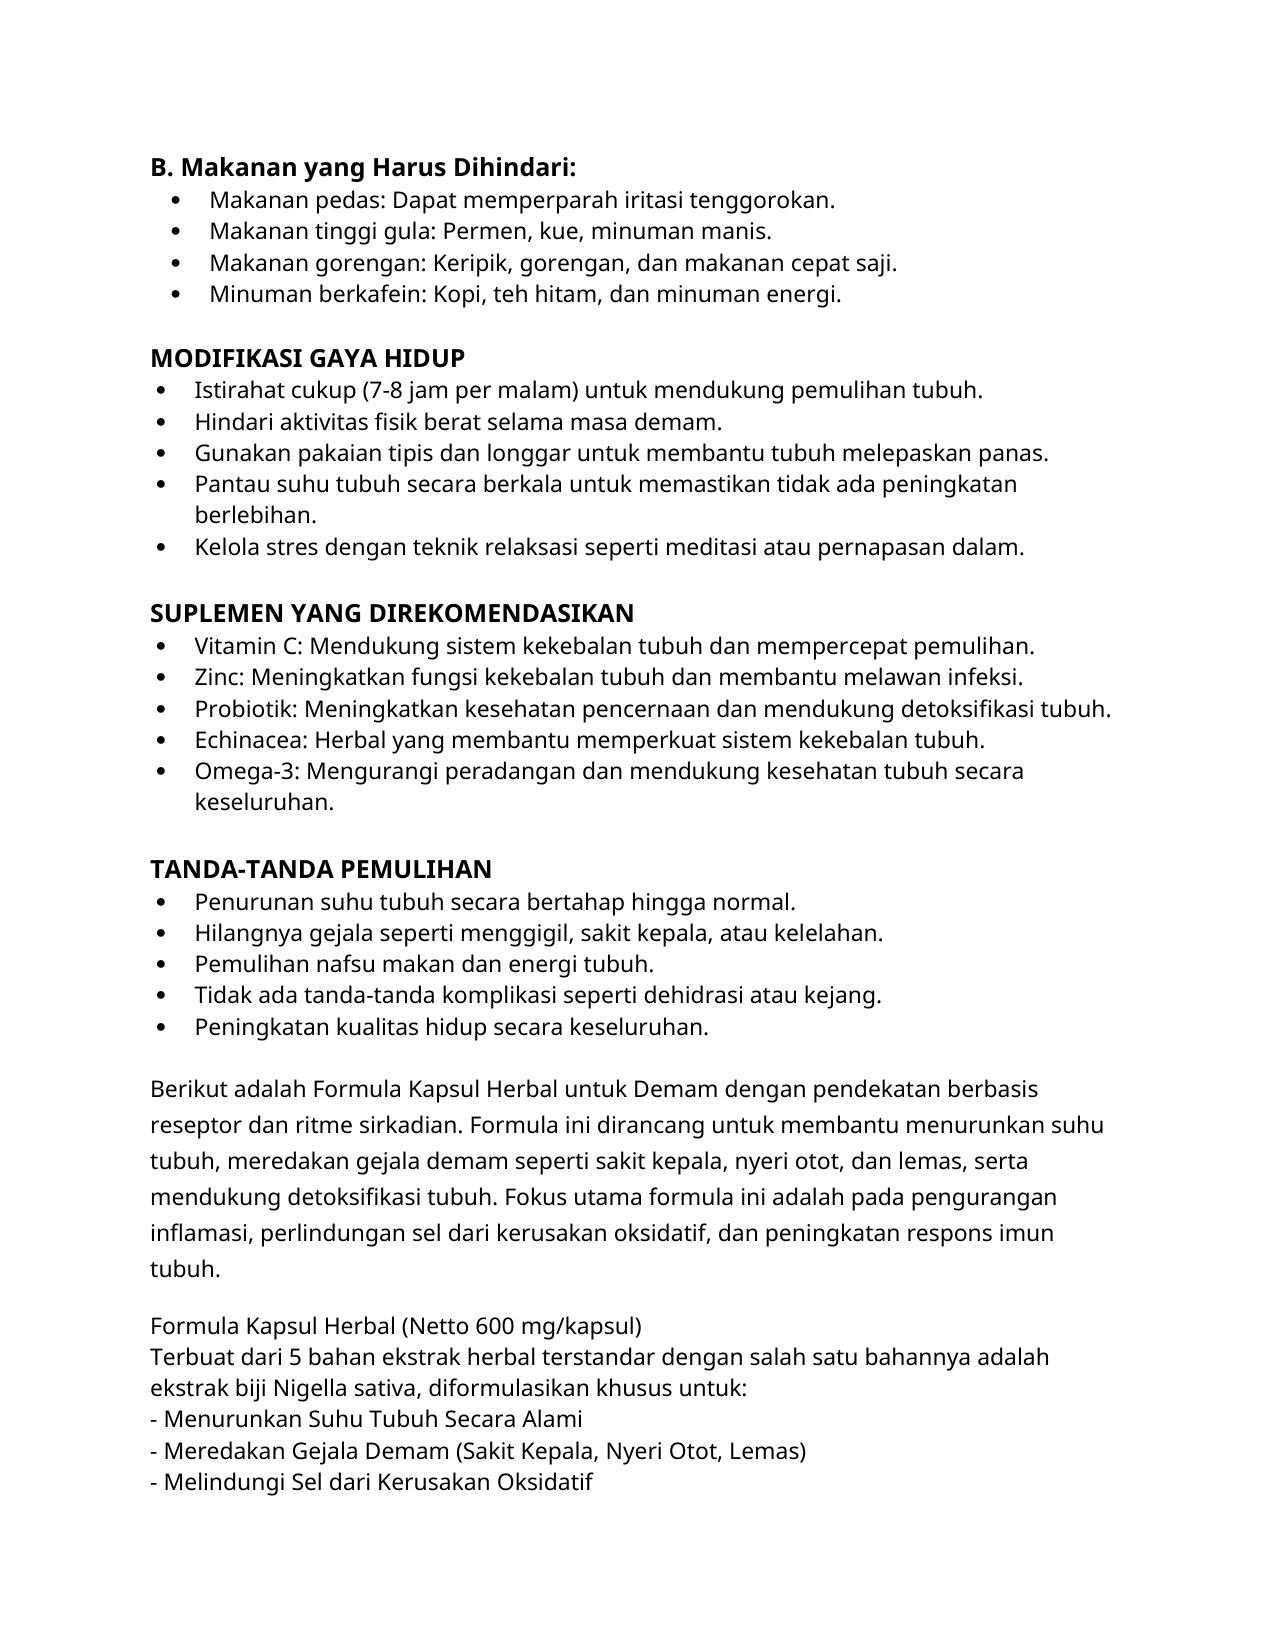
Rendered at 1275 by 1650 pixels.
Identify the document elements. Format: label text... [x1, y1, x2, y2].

list Zinc: Meningkatkan fungsi kekebalan tubuh dan membantu melawan infeksi. [157, 661, 1125, 692]
list Omega-3: Mengurangi peradangan dan mendukung kesehatan tubuh secara keseluruhan. [157, 755, 1125, 817]
text - Meredakan Gejala Demam (Sakit Kepala, Nyeri Otot, Lemas) [150, 1434, 1125, 1466]
text Formula Kapsul Herbal (Netto 600 mg/kapsul) [150, 1309, 1125, 1341]
list Gunakan pakaian tipis dan longgar untuk membantu tubuh melepaskan panas. [157, 437, 1125, 468]
text B. Makanan yang Harus Dihindari: [150, 150, 1125, 184]
text TANDA-TANDA PEMULIHAN [150, 852, 1125, 886]
list Tidak ada tanda-tanda komplikasi seperti dehidrasi atau kejang. [157, 979, 1125, 1011]
list Hindari aktivitas fisik berat selama masa demam. [157, 406, 1125, 437]
text - Melindungi Sel dari Kerusakan Oksidatif [150, 1466, 1125, 1497]
list Vitamin C: Mendukung sistem kekebalan tubuh dan mempercepat pemulihan. [157, 630, 1125, 661]
list Pantau suhu tubuh secara berkala untuk memastikan tidak ada peningkatan berlebihan. [157, 468, 1125, 531]
text Terbuat dari 5 bahan ekstrak herbal terstandar dengan salah satu bahannya adalah ekstrak biji Nigella sativa, diformulasikan khusus untuk: [150, 1341, 1125, 1403]
list Makanan gorengan: Keripik, gorengan, dan makanan cepat saji. [172, 247, 1125, 278]
list Pemulihan nafsu makan dan energi tubuh. [157, 948, 1125, 979]
text SUPLEMEN YANG DIREKOMENDASIKAN [150, 596, 1125, 630]
list Minuman berkafein: Kopi, teh hitam, dan minuman energi. [172, 278, 1125, 309]
list Probiotik: Meningkatkan kesehatan pencernaan dan mendukung detoksifikasi tubuh. [157, 692, 1125, 724]
text - Menurunkan Suhu Tubuh Secara Alami [150, 1403, 1125, 1434]
list Makanan pedas: Dapat memperparah iritasi tenggorokan. [172, 184, 1125, 215]
list Kelola stres dengan teknik relaksasi seperti meditasi atau pernapasan dalam. [157, 531, 1125, 562]
list Istirahat cukup (7-8 jam per malam) untuk mendukung pemulihan tubuh. [157, 374, 1125, 406]
text Berikut adalah Formula Kapsul Herbal untuk Demam dengan pendekatan berbasis reseptor dan ritme sirkadian. Formula ini dirancang untuk membantu menurunkan suhu tubuh, meredakan gejala demam seperti sakit kepala, nyeri otot, dan lemas, serta mendukung detoksifikasi tubuh. Fokus utama formula ini adalah pada pengurangan inflamasi, perlindungan sel dari kerusakan oksidatif, dan peningkatan respons imun tubuh. [150, 1073, 1125, 1284]
list Makanan tinggi gula: Permen, kue, minuman manis. [172, 215, 1125, 247]
list Echinacea: Herbal yang membantu memperkuat sistem kekebalan tubuh. [157, 724, 1125, 755]
list Peningkatan kualitas hidup secara keseluruhan. [157, 1011, 1125, 1042]
text MODIFIKASI GAYA HIDUP [150, 340, 1125, 374]
list Penurunan suhu tubuh secara bertahap hingga normal. [157, 886, 1125, 917]
list Hilangnya gejala seperti menggigil, sakit kepala, atau kelelahan. [157, 917, 1125, 948]
